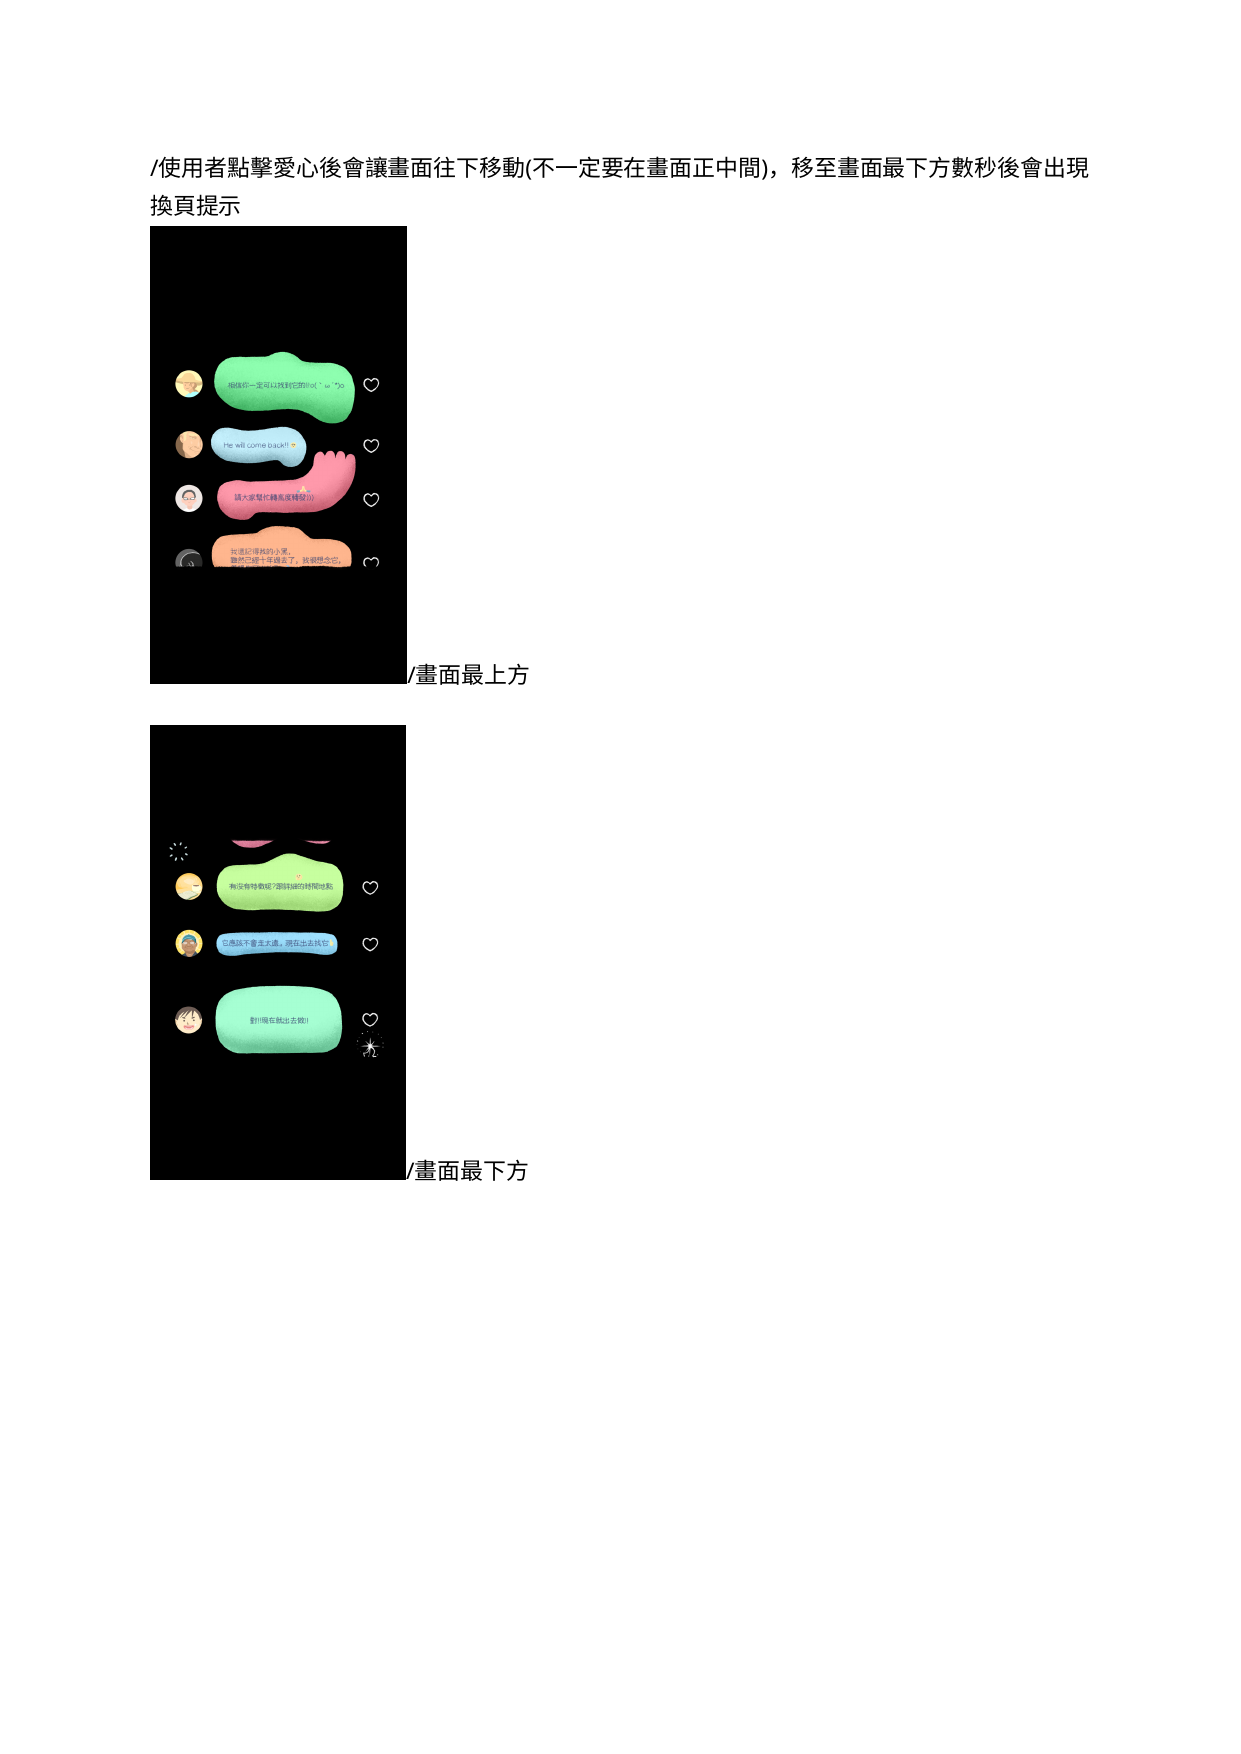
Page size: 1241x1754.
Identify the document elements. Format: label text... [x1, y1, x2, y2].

picture [150, 226, 407, 684]
text /使用者點擊愛心後會讓畫面往下移動(不一定要在畫面正中間)，移至畫面最下方數秒後會出現換頁提示 [150, 150, 1090, 221]
picture [150, 725, 406, 1180]
